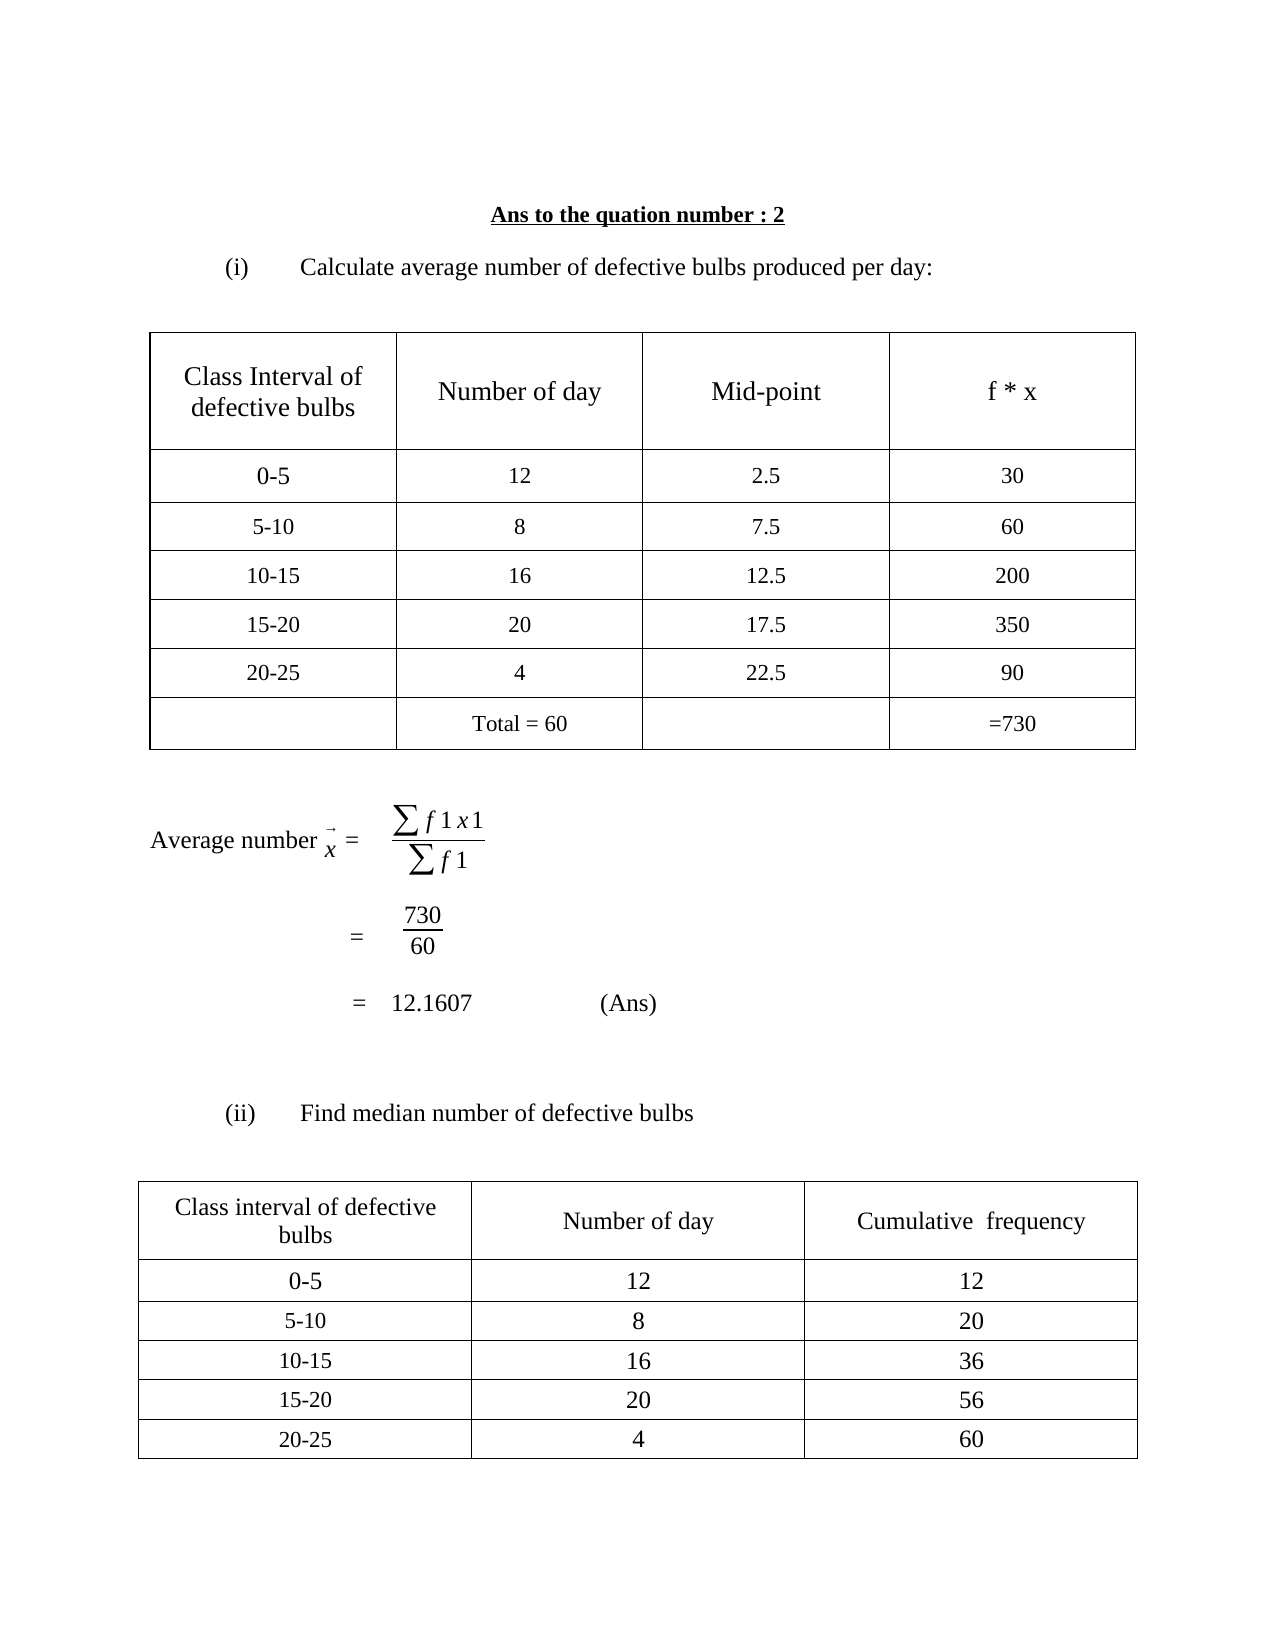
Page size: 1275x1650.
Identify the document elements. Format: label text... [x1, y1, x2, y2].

table_header Mid-point [643, 333, 889, 449]
table_cell 15-20 [139, 1380, 471, 1419]
table_cell 20 [805, 1302, 1137, 1340]
table_header Class Interval of defective bulbs [151, 333, 396, 449]
table_cell 30 [890, 450, 1135, 502]
text Average number = [150, 804, 1125, 876]
table_cell 16 [472, 1341, 804, 1379]
table_cell 60 [805, 1420, 1137, 1458]
table_cell 5-10 [139, 1302, 471, 1340]
table_cell 20-25 [151, 649, 396, 697]
table_cell 8 [397, 503, 642, 550]
list Find median number of defective bulbs [225, 1098, 1125, 1127]
text = 12.1607 (Ans) [150, 988, 1125, 1017]
table_cell 10-15 [151, 551, 396, 599]
table_cell [643, 698, 889, 749]
table_cell 4 [472, 1420, 804, 1458]
table_cell 12 [805, 1260, 1137, 1301]
table_cell [151, 698, 396, 749]
table_header Number of day [472, 1182, 804, 1259]
table_cell 12 [397, 450, 642, 502]
table_cell 36 [805, 1341, 1137, 1379]
table_cell 90 [890, 649, 1135, 697]
table_cell 12.5 [643, 551, 889, 599]
table_cell 20-25 [139, 1420, 471, 1458]
table_header Number of day [397, 333, 642, 449]
text Ans to the quation number : 2 [150, 201, 1125, 227]
table_cell 0-5 [151, 450, 396, 502]
table_cell 0-5 [139, 1260, 471, 1301]
table_cell =730 [890, 698, 1135, 749]
table_cell 350 [890, 600, 1135, 648]
table_cell 56 [805, 1380, 1137, 1419]
table_cell 20 [472, 1380, 804, 1419]
table_cell 15-20 [151, 600, 396, 648]
table_cell 20 [397, 600, 642, 648]
table_cell 22.5 [643, 649, 889, 697]
table_cell 200 [890, 551, 1135, 599]
table_cell 4 [397, 649, 642, 697]
list Calculate average number of defective bulbs produced per day: [225, 252, 1125, 281]
table_cell 2.5 [643, 450, 889, 502]
table_cell 17.5 [643, 600, 889, 648]
table_cell Total = 60 [397, 698, 642, 749]
table_cell 60 [890, 503, 1135, 550]
table_header f * x [890, 333, 1135, 449]
table_cell 12 [472, 1260, 804, 1301]
table_cell 10-15 [139, 1341, 471, 1379]
table_cell 16 [397, 551, 642, 599]
table_cell 8 [472, 1302, 804, 1340]
table_header Cumulative frequency [805, 1182, 1137, 1259]
table_cell 7.5 [643, 503, 889, 550]
table_header Class interval of defective bulbs [139, 1182, 471, 1259]
text = [150, 901, 1125, 960]
table_cell 5-10 [151, 503, 396, 550]
